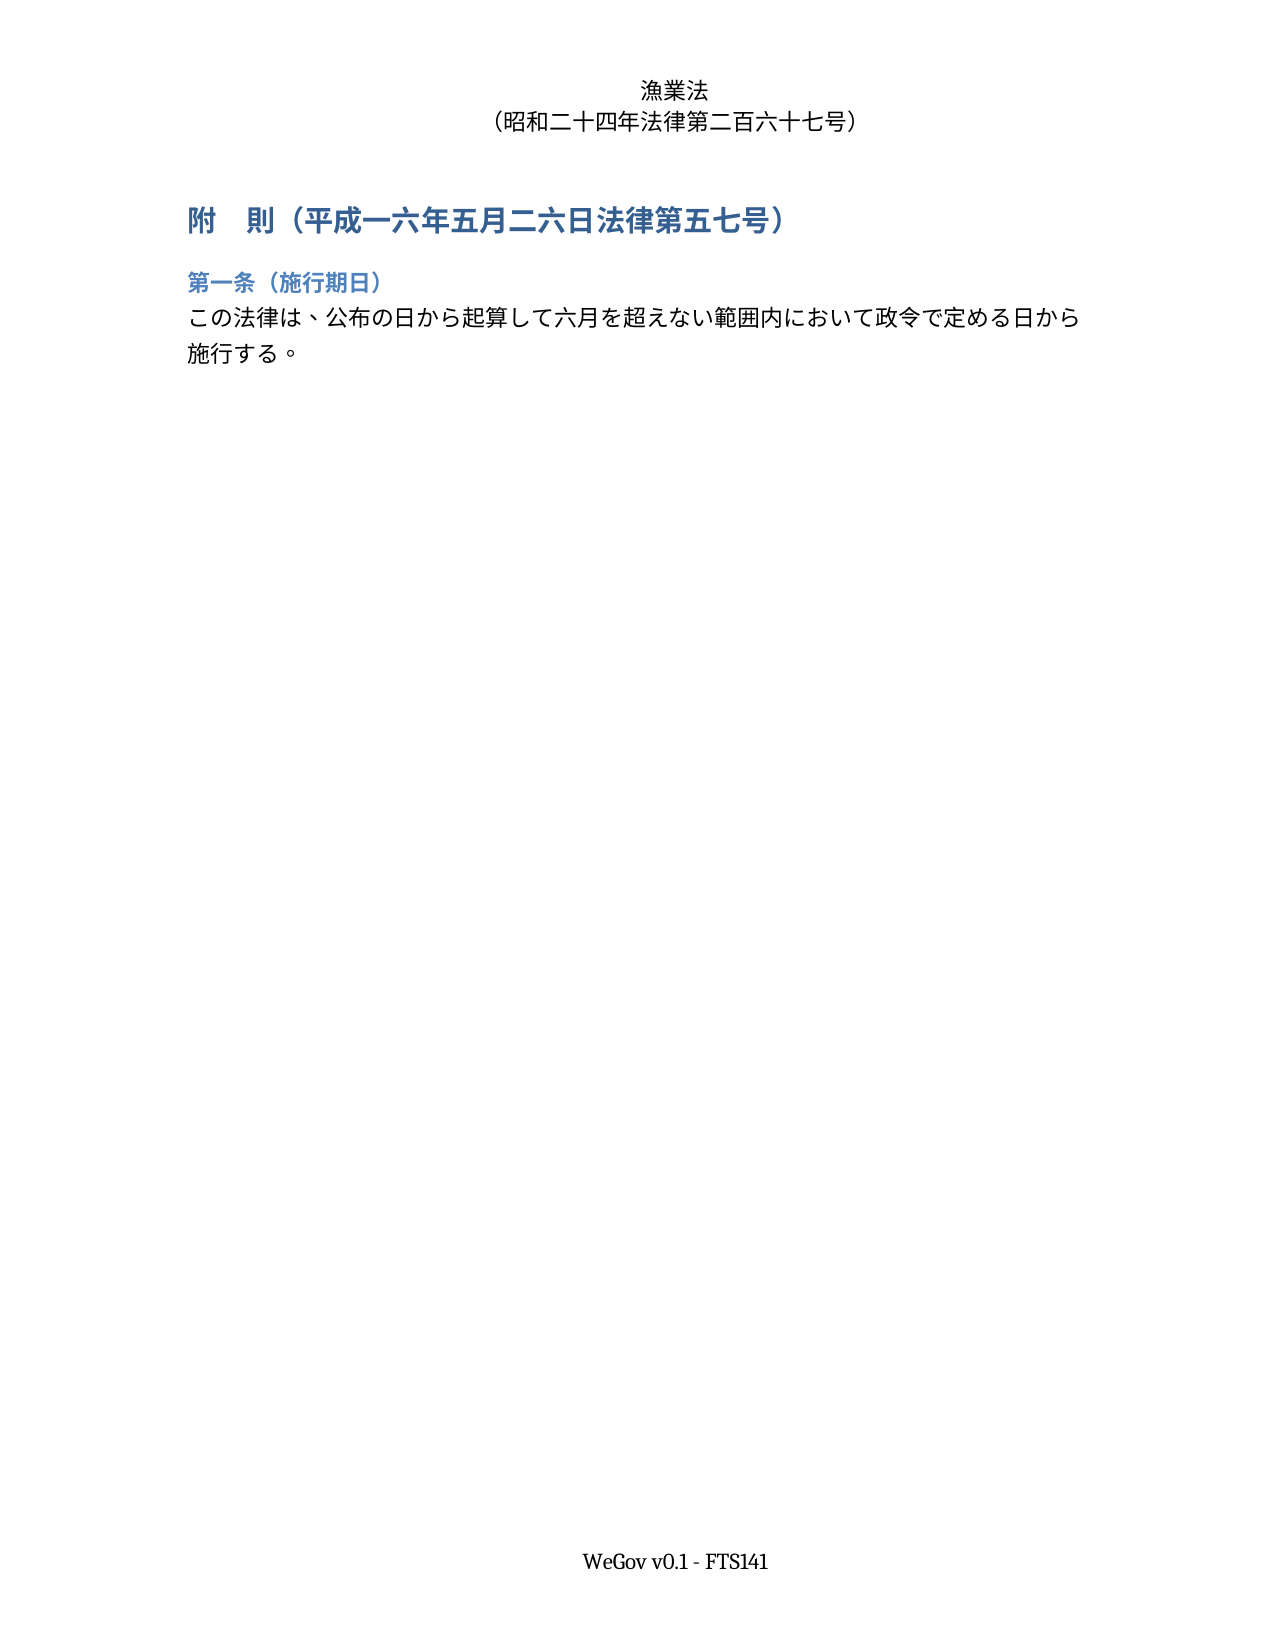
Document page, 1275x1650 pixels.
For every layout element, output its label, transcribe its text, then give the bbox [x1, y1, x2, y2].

subtitle 附 則（平成一六年五月二六日法律第五七号） [187, 200, 1087, 240]
text この法律は、公布の日から起算して六月を超えない範囲内において政令で定める日から施行する。 [187, 302, 1087, 369]
subtitle 第一条（施行期日） [187, 266, 1087, 298]
